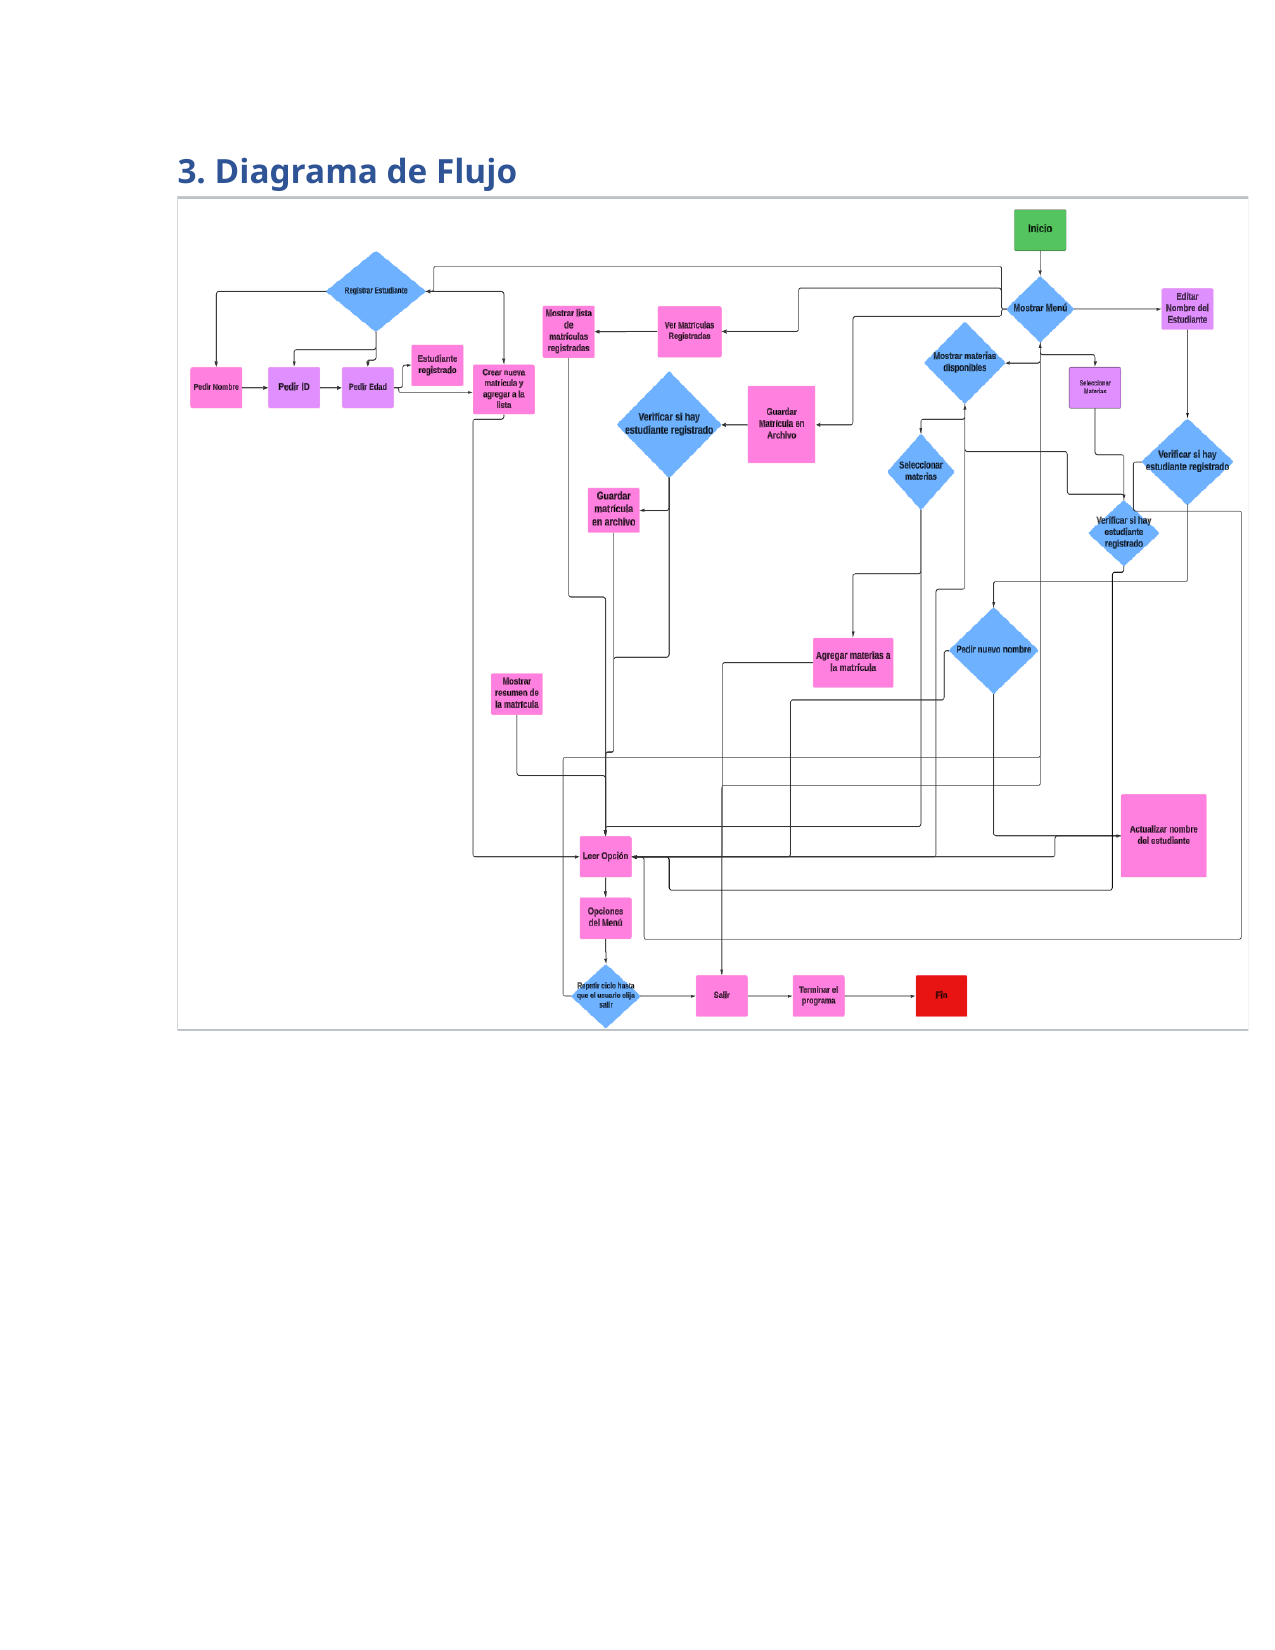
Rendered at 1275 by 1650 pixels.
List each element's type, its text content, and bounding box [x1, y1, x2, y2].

subtitle 3. Diagrama de Flujo [177, 148, 1098, 193]
picture [177, 196, 1249, 1031]
